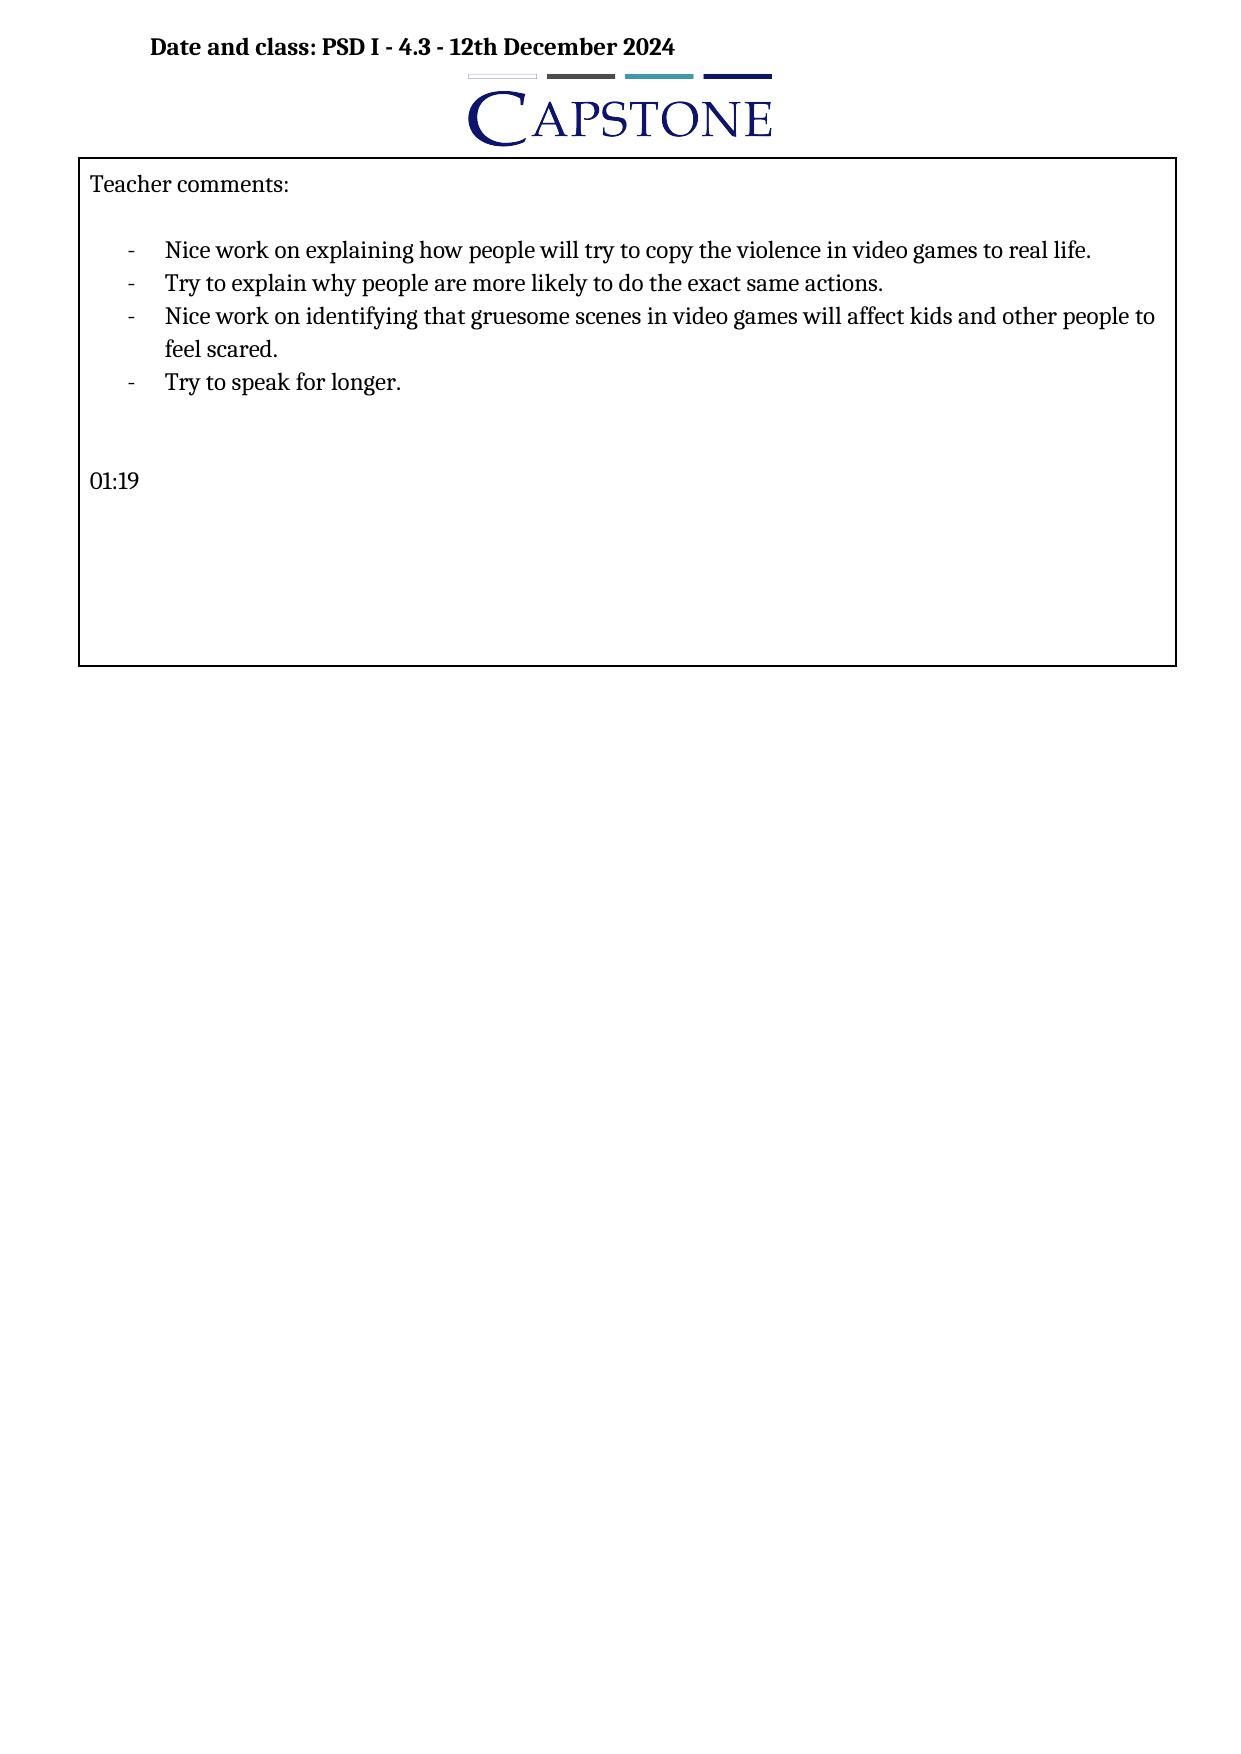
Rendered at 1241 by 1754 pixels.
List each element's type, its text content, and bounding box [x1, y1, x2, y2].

table_cell Teacher comments: Nice work on explaining how people will try to copy the violence in video games to real life. Try to explain why people are more likely to do the exact same actions. Nice work on identifying that gruesome scenes in video games will affect kids and other people to feel scared. Try to speak for longer. 01:19 [80, 159, 1175, 665]
picture [460, 66, 781, 153]
